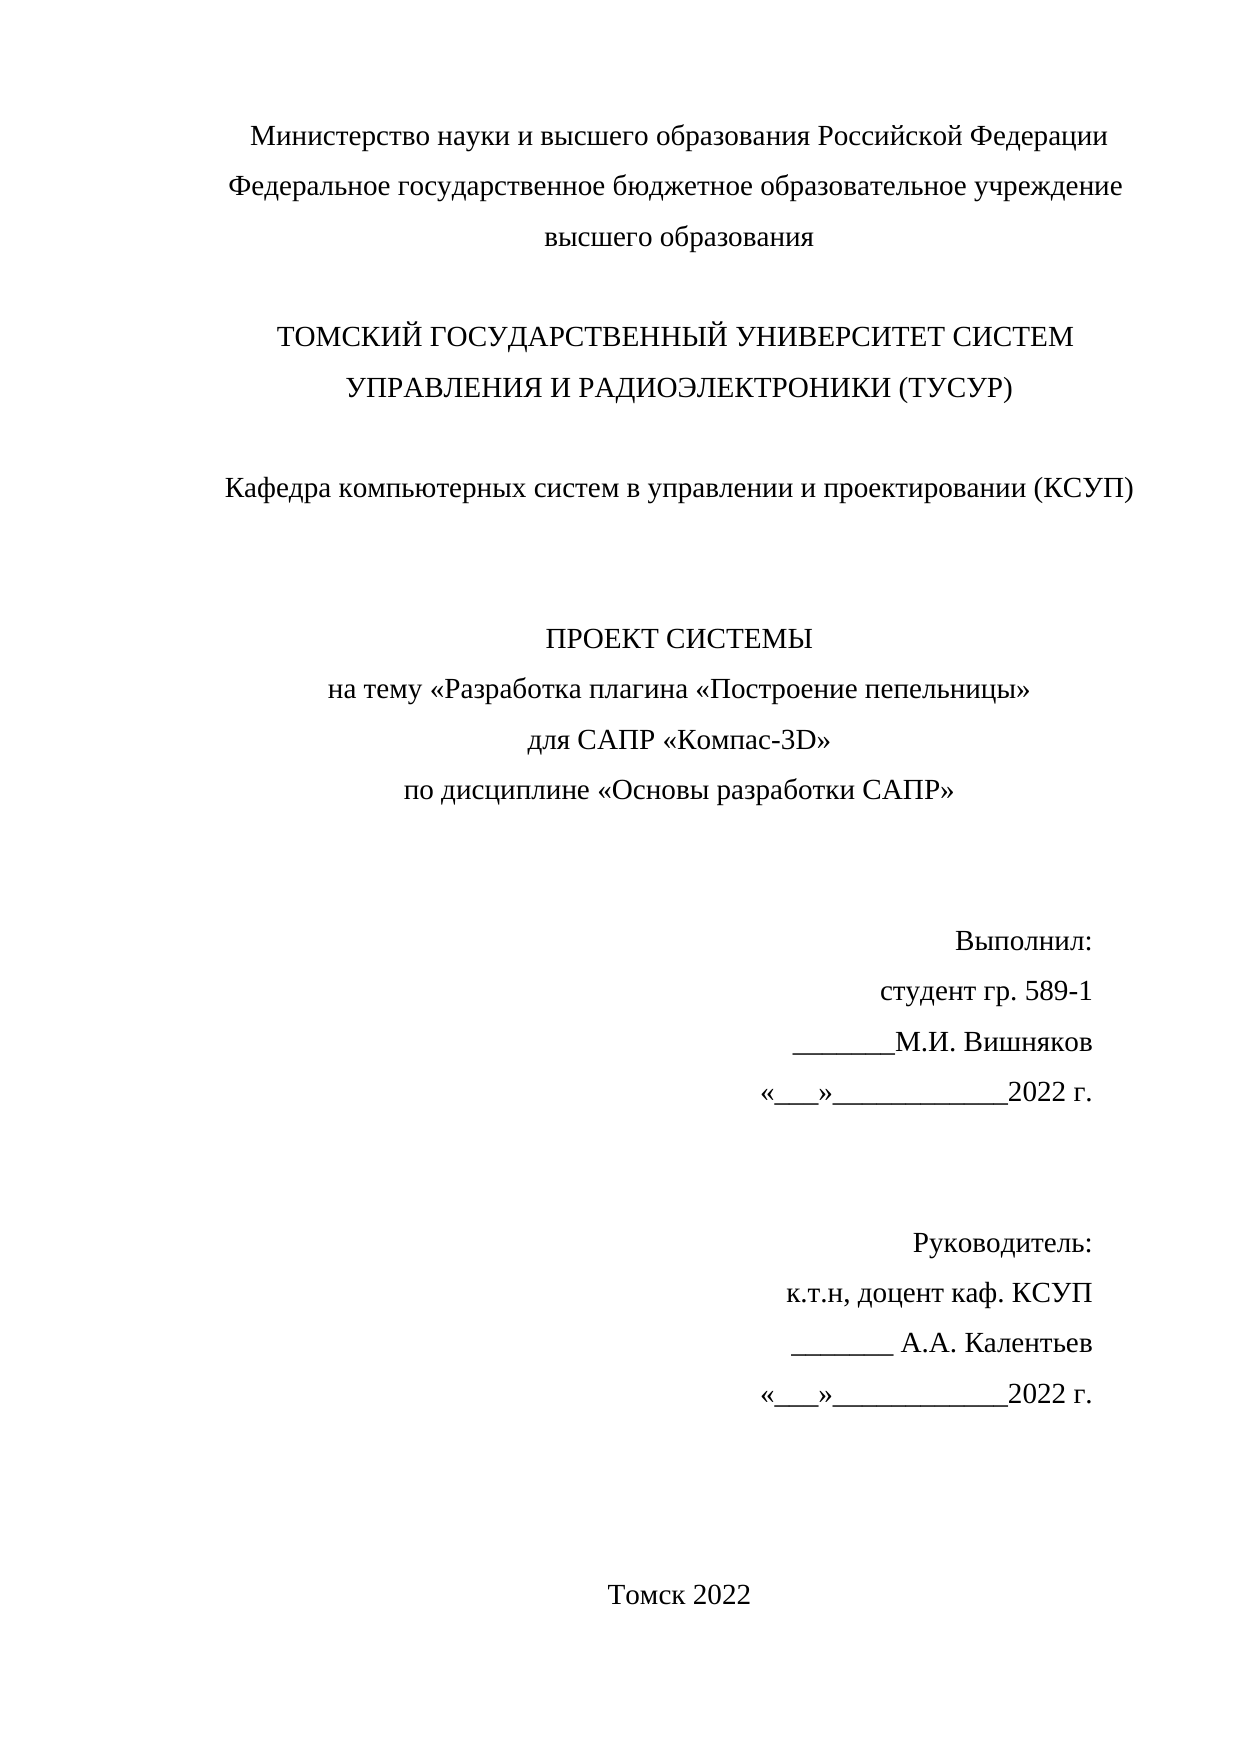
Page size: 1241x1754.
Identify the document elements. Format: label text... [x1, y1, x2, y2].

text на тему «Разработка плагина «Построение пепельницы» [177, 672, 1181, 705]
text _______ А.А. Калентьев [177, 1326, 1092, 1359]
text Федеральное государственное бюджетное образовательное учреждение высшего образования [177, 168, 1181, 252]
text _______М.И. Вишняков [177, 1024, 1092, 1057]
text «___»____________2022 г. [177, 1376, 1092, 1409]
text Руководитель: [177, 1225, 1092, 1258]
text к.т.н, доцент каф. КСУП [177, 1275, 1092, 1309]
text ТОМСКИЙ ГОСУДАРСТВЕННЫЙ УНИВЕРСИТЕТ СИСТЕМ УПРАВЛЕНИЯ И РАДИОЭЛЕКТРОНИКИ (ТУСУР) [177, 319, 1181, 403]
text ПРОЕКТ СИСТЕМЫ [177, 621, 1181, 655]
text для САПР «Компас-3D» [177, 722, 1181, 755]
text Выполнил: [177, 923, 1092, 957]
text Томск 2022 [177, 1577, 1181, 1611]
text Кафедра компьютерных систем в управлении и проектировании (КСУП) [177, 470, 1181, 504]
text Министерство науки и высшего образования Российской Федерации [177, 118, 1181, 152]
text «___»____________2022 г. [177, 1074, 1092, 1108]
text по дисциплине «Основы разработки САПР» [177, 772, 1181, 806]
text студент гр. 589-1 [177, 973, 1092, 1007]
